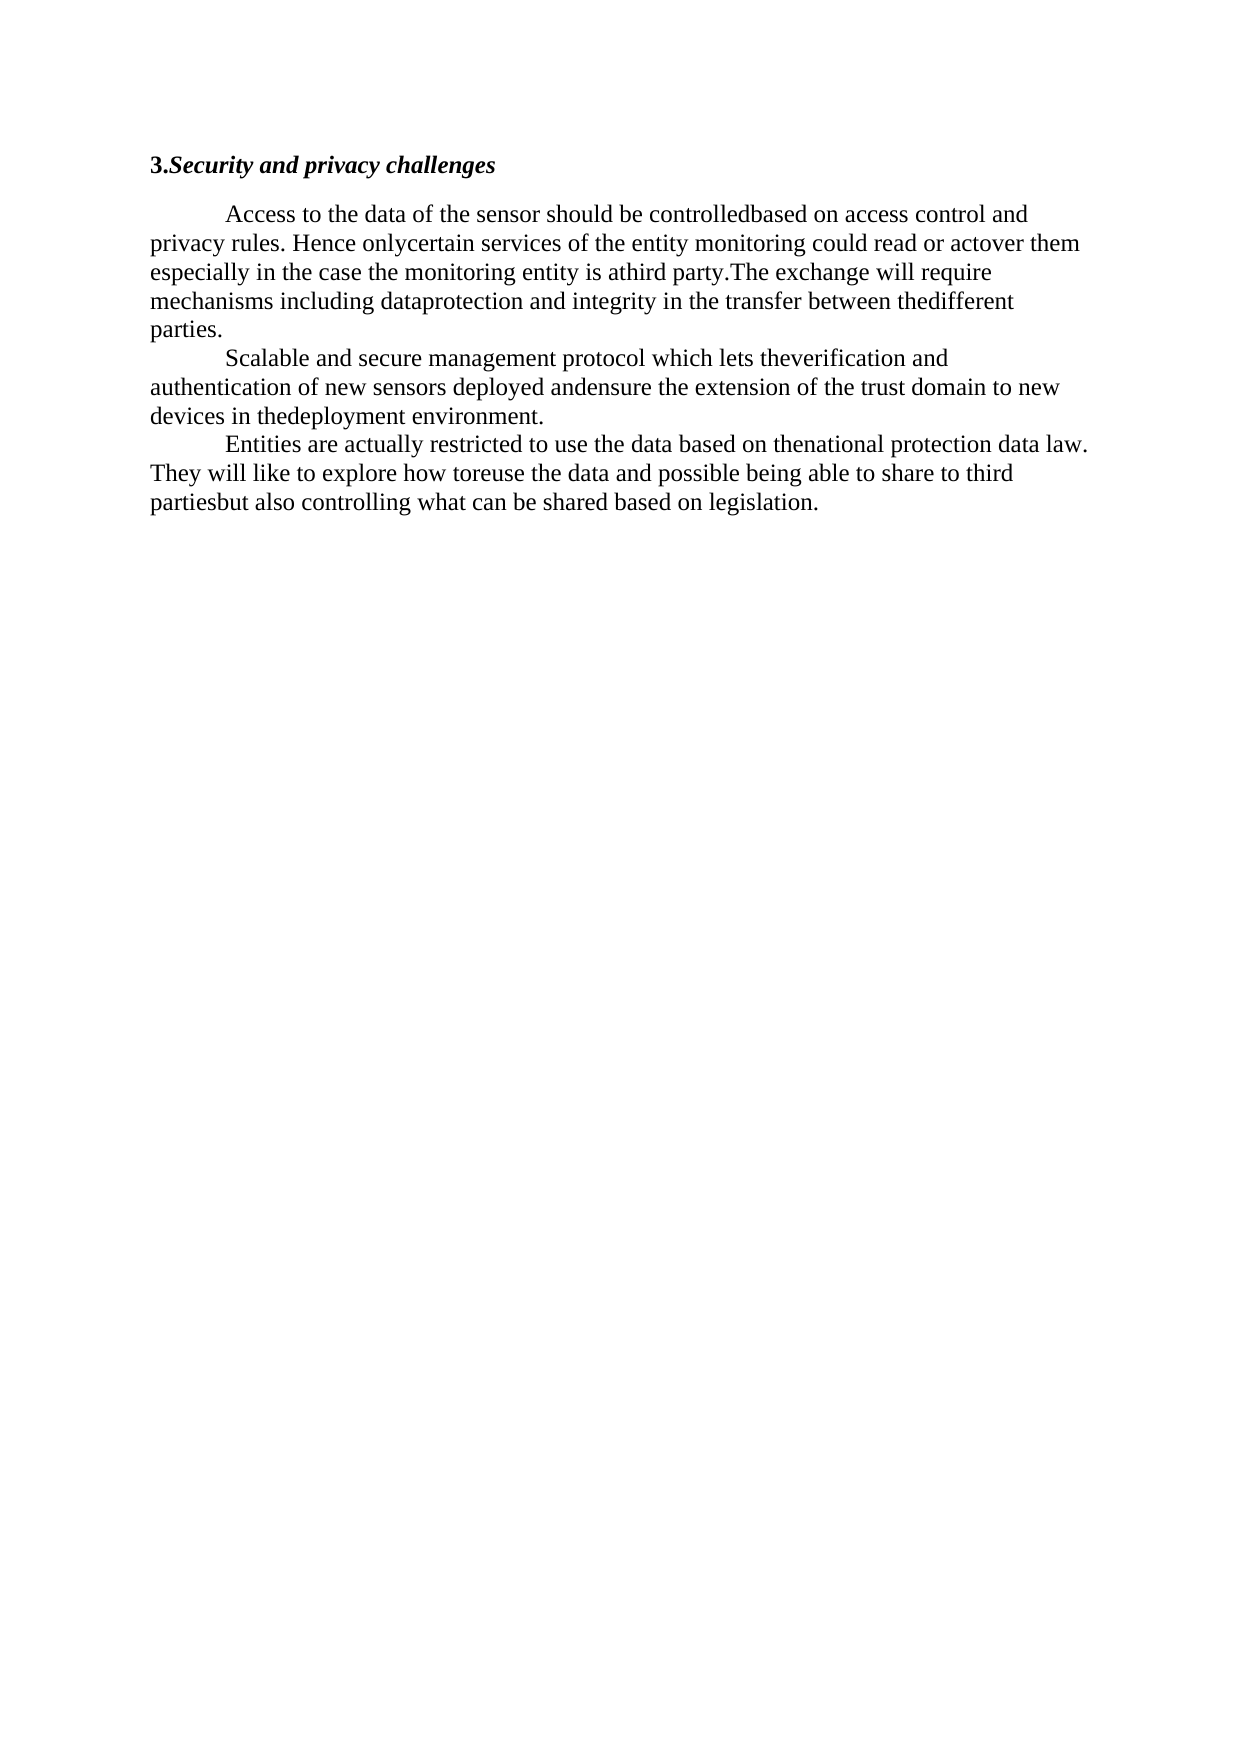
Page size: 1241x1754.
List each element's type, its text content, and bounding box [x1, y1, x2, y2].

text Access to the data of the sensor should be controlledbased on access control and privacy rules. Hence onlycertain services of the entity monitoring could read or actover them especially in the case the monitoring entity is athird party.The exchange will require mechanisms including dataprotection and integrity in the transfer between thedifferent parties. [150, 199, 1090, 343]
text Scalable and secure management protocol which lets theverification and authentication of new sensors deployed andensure the extension of the trust domain to new devices in thedeployment environment. [150, 343, 1090, 429]
text Entities are actually restricted to use the data based on thenational protection data law. They will like to explore how toreuse the data and possible being able to share to third partiesbut also controlling what can be shared based on legislation. [150, 429, 1090, 516]
text 3.Security and privacy challenges [150, 150, 1090, 179]
